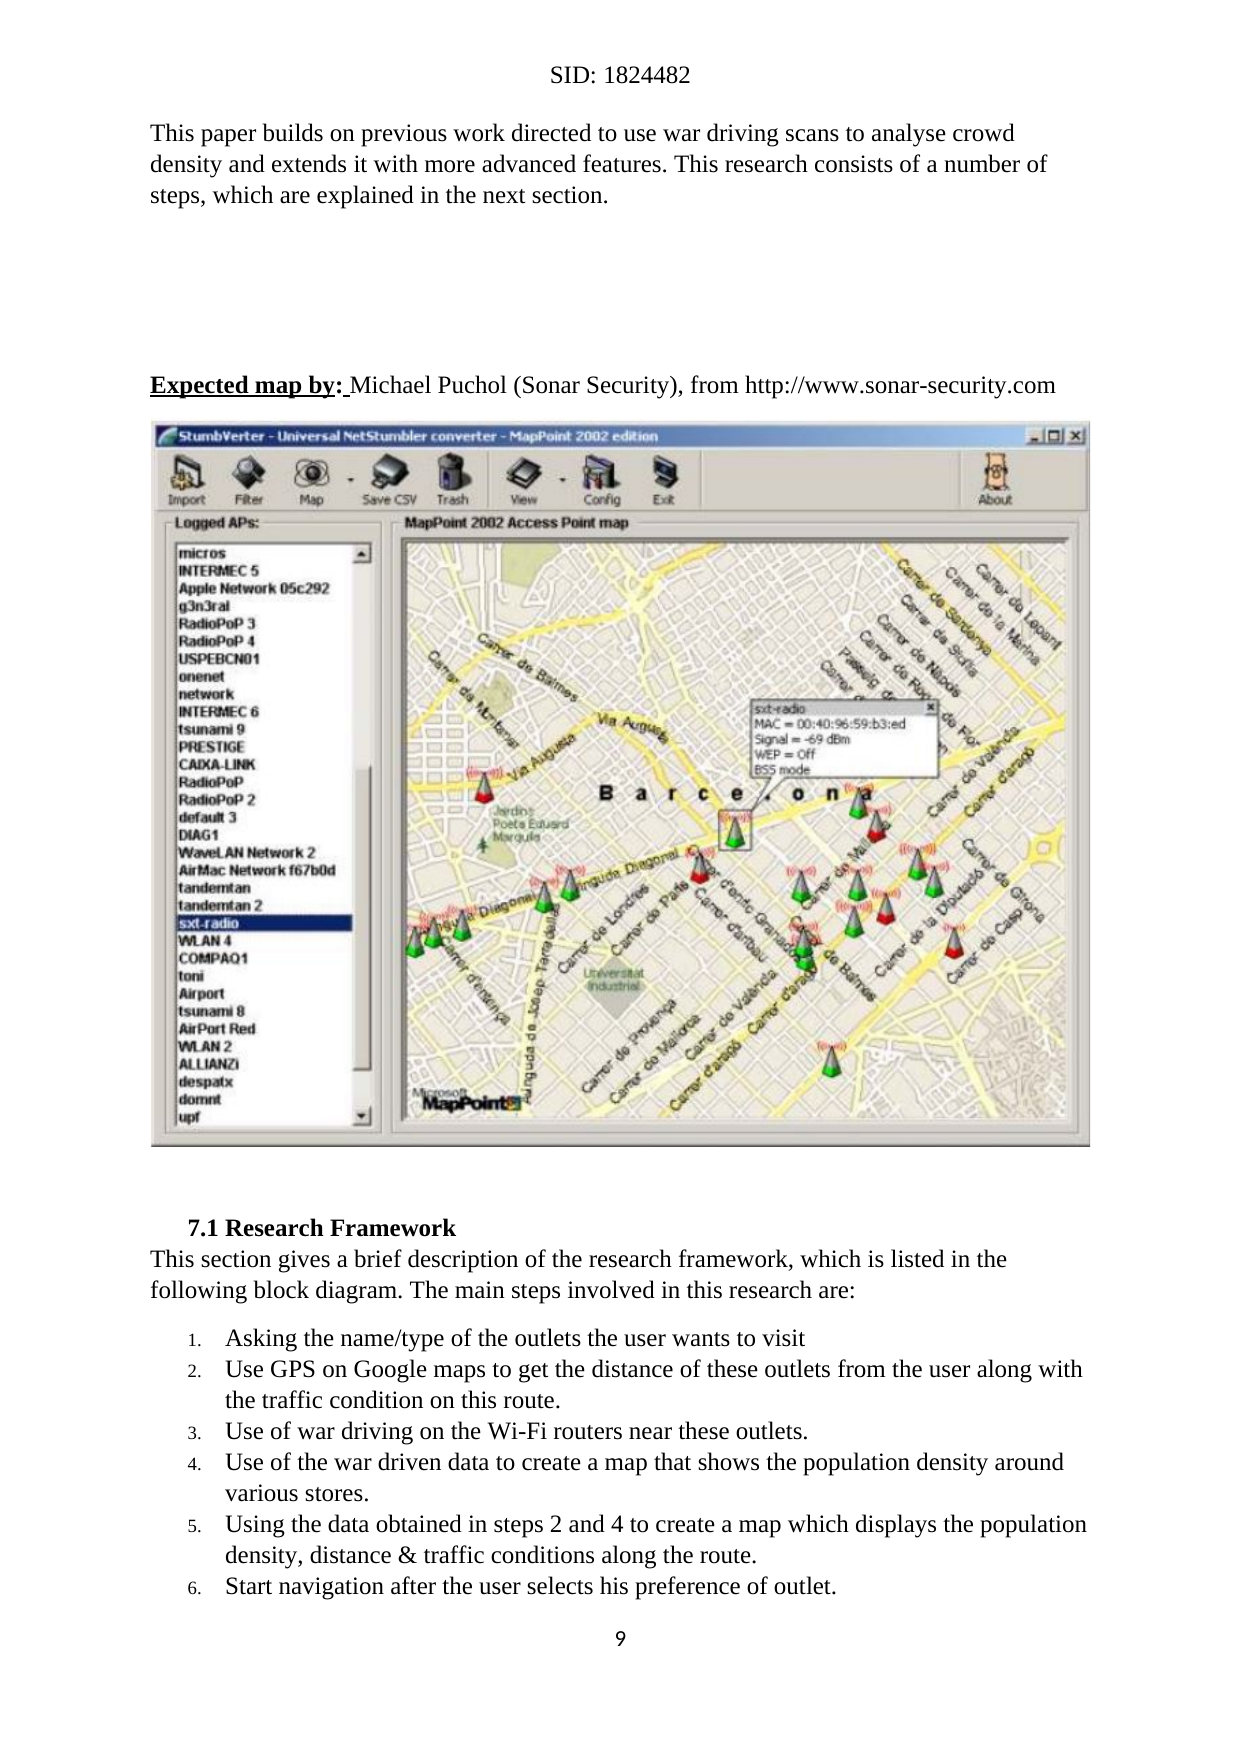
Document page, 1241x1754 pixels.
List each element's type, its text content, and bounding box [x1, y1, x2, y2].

list Use of the war driven data to create a map that shows the population density around various stores. [187, 1447, 1090, 1507]
list Asking the name/type of the outlets the user wants to visit [187, 1323, 1090, 1352]
text Expected map by: Michael Puchol (Sonar Security), from http://www.sonar-security.com [150, 370, 1090, 399]
subtitle Research Framework [187, 1213, 1090, 1242]
list Start navigation after the user selects his preference of outlet. [187, 1571, 1090, 1600]
text This paper builds on previous work directed to use war driving scans to analyse crowd density and extends it with more advanced features. This research consists of a number of steps, which are explained in the next section. [150, 118, 1090, 209]
picture [150, 418, 1091, 1147]
list Using the data obtained in steps 2 and 4 to create a map which displays the population density, distance & traffic conditions along the route. [187, 1509, 1090, 1569]
list Use of war driving on the Wi-Fi routers near these outlets. [187, 1416, 1090, 1445]
text This section gives a brief description of the research framework, which is listed in the following block diagram. The main steps involved in this research are: [150, 1244, 1090, 1304]
list Use GPS on Google maps to get the distance of these outlets from the user along with the traffic condition on this route. [187, 1354, 1090, 1414]
